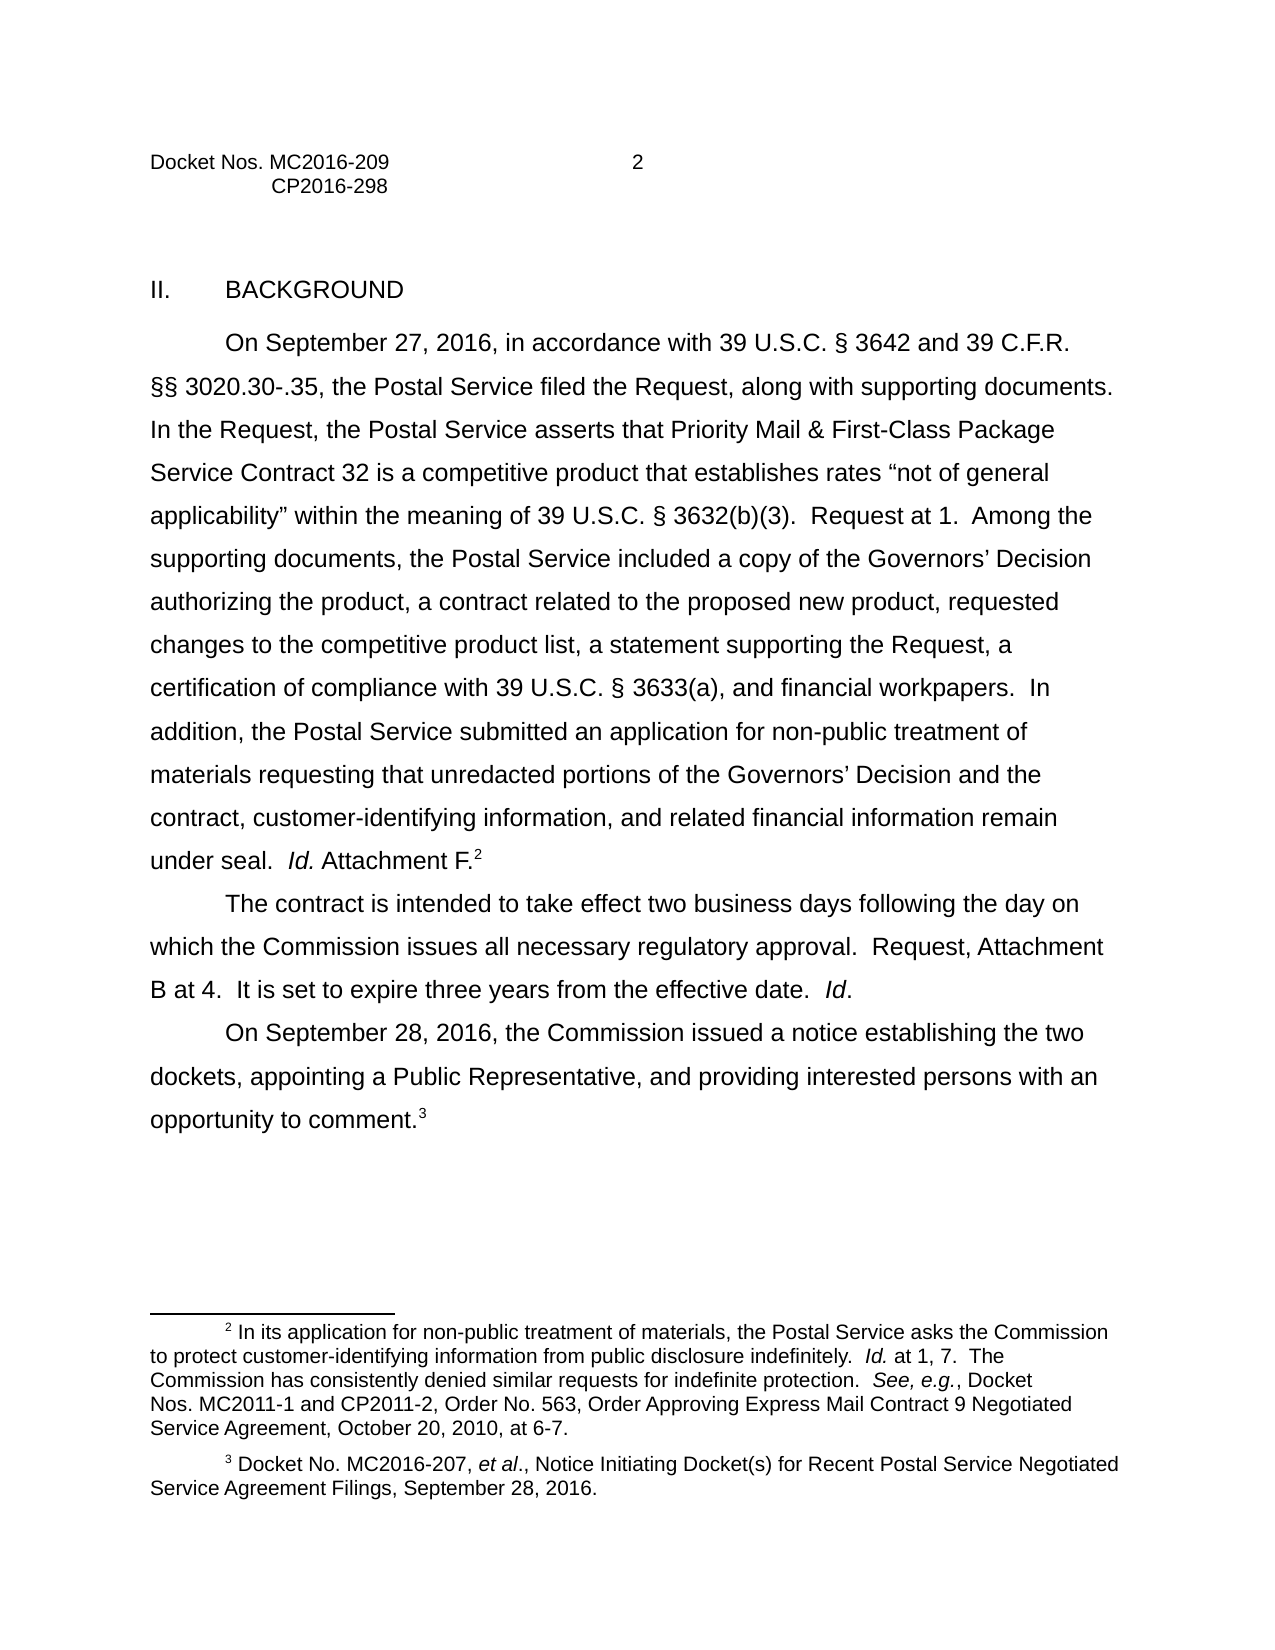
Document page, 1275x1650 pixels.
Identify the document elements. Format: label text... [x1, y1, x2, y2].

text The contract is intended to take effect two business days following the day on which the Commission issues all necessary regulatory approval. Request, Attachment B at 4. It is set to expire three years from the effective date. Id. [150, 889, 1125, 1004]
text On September 28, 2016, the Commission issued a notice establishing the two dockets, appointing a Public Representative, and providing interested persons with an opportunity to comment. [150, 1018, 1125, 1133]
text On September 27, 2016, in accordance with 39 U.S.C. § 3642 and 39 C.F.R. §§ 3020.30-.35, the Postal Service filed the Request, along with supporting documents. In the Request, the Postal Service asserts that Priority Mail & First-Class Package Service Contract 32 is a competitive product that establishes rates “not of general applicability” within the meaning of 39 U.S.C. § 3632(b)(3). Request at 1. Among the supporting documents, the Postal Service included a copy of the Governors’ Decision authorizing the product, a contract related to the proposed new product, requested changes to the competitive product list, a statement supporting the Request, a certification of compliance with 39 U.S.C. § 3633(a), and financial workpapers. In addition, the Postal Service submitted an application for non-public treatment of materials requesting that unredacted portions of the Governors’ Decision and the contract, customer-identifying information, and related financial information remain under seal. Id. Attachment F. [150, 328, 1125, 874]
subtitle background [150, 274, 1125, 303]
